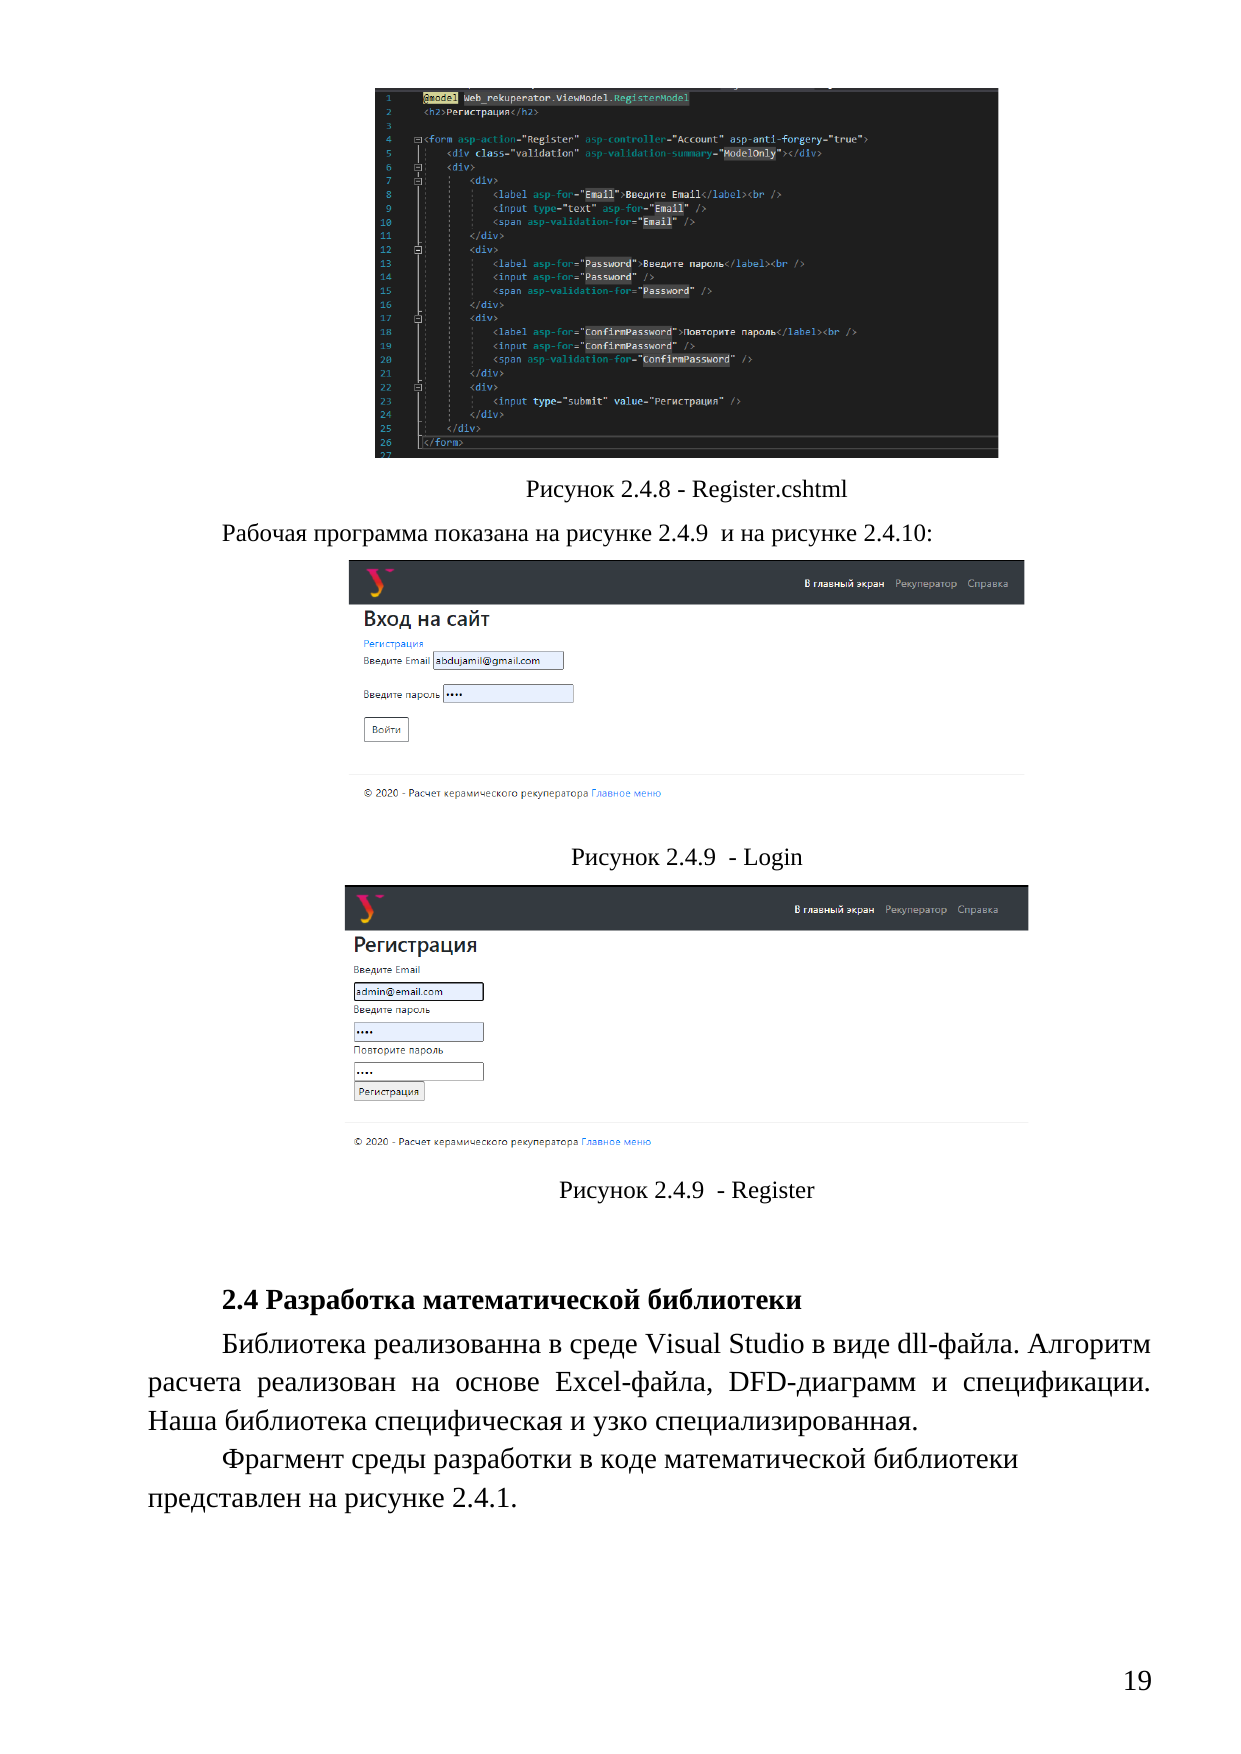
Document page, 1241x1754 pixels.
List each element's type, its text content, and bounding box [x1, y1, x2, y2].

text Рисунок 2.4.8 - Register.cshtml [148, 474, 1152, 503]
text Библиотека реализованна в среде Visual Studio в виде dll-файла. Алгоритм расчета реализован на основе Excel-файла, DFD-диаграмм и спецификации. Наша библиотека специфическая и узко специализированная. [148, 1326, 1152, 1436]
text Рисунок 2.4.9 - Register [148, 1175, 1152, 1203]
text Фрагмент среды разработки в коде математической библиотеки представлен на рисунке 2.4.1. [148, 1441, 1152, 1513]
text Рабочая программа показана на рисунке 2.4.9 и на рисунке 2.4.10: [148, 518, 1152, 546]
picture [344, 885, 1029, 1158]
subtitle 2.4 Разработка математической библиотеки [148, 1282, 1152, 1315]
text Рисунок 2.4.9 - Login [148, 842, 1152, 871]
picture [375, 88, 999, 458]
picture [348, 560, 1025, 826]
